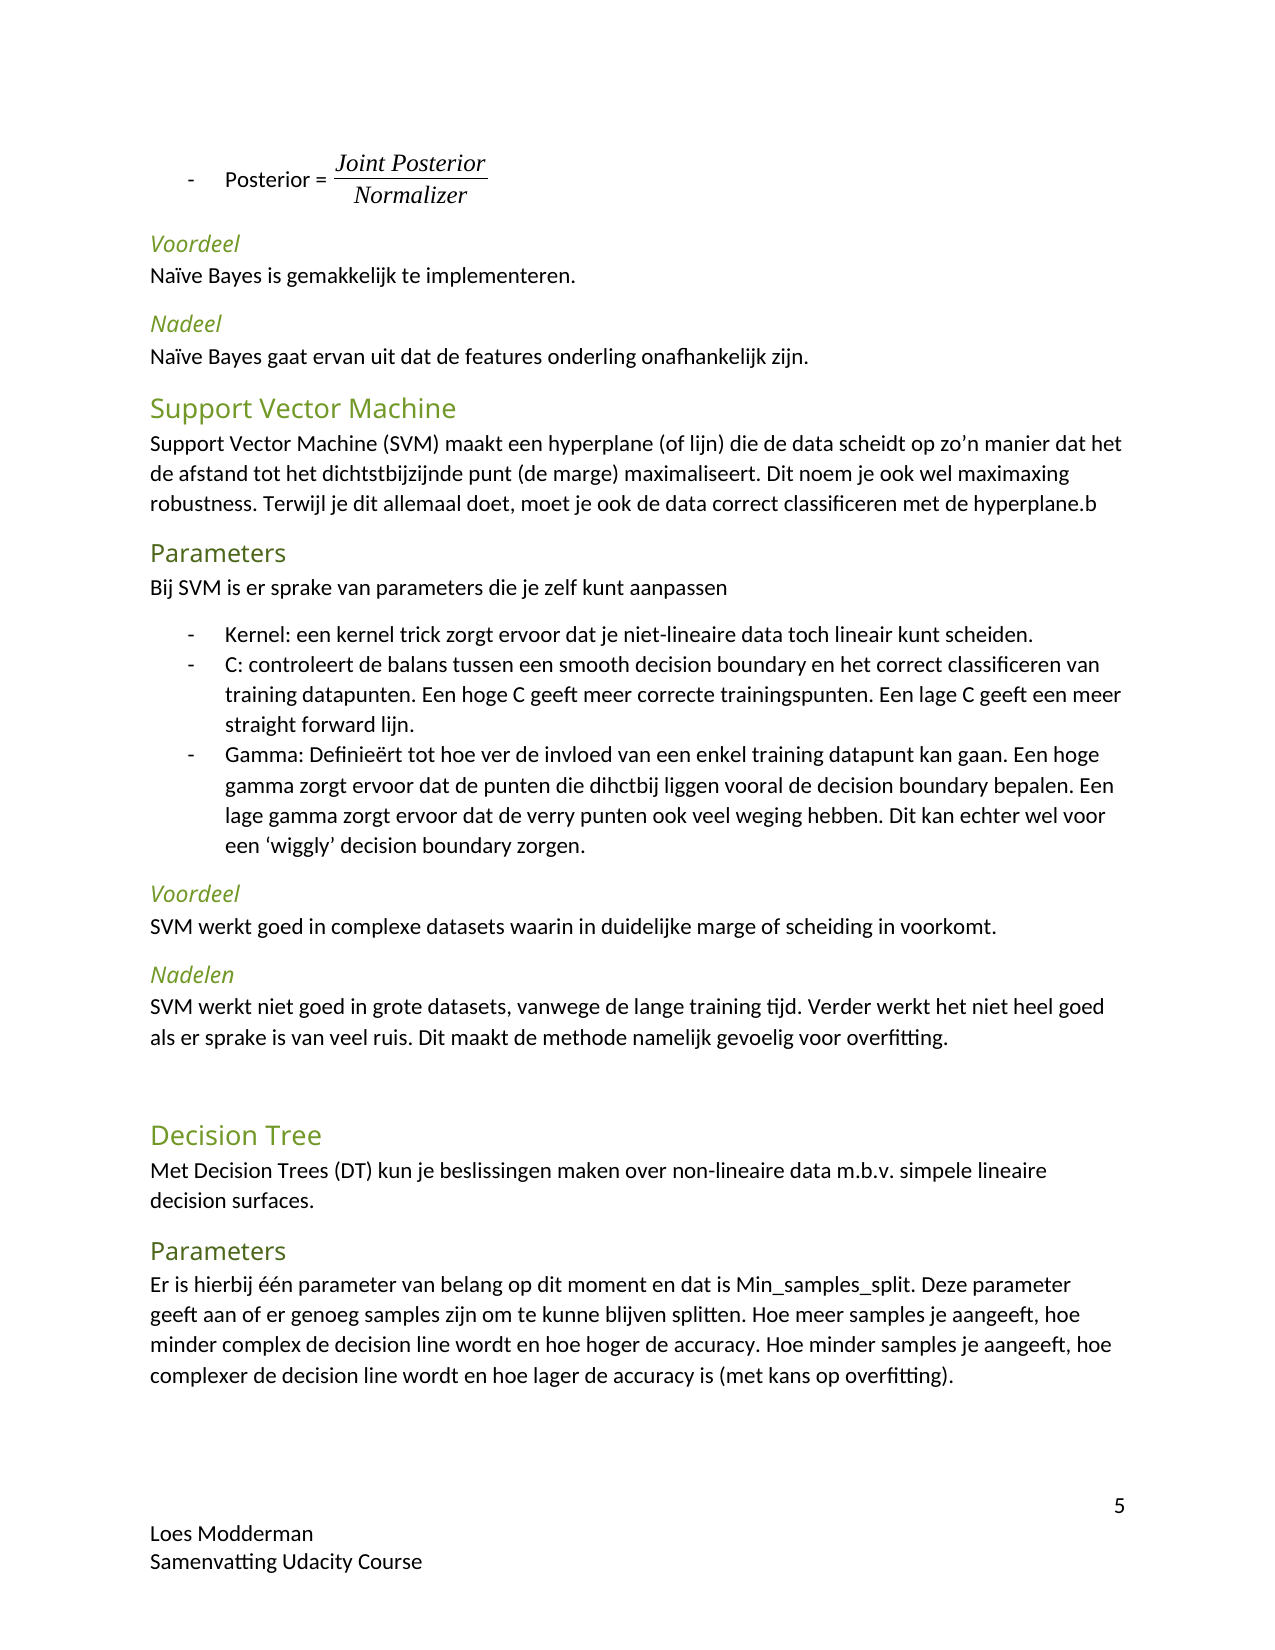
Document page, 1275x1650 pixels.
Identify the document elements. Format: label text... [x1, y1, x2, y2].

text Support Vector Machine (SVM) maakt een hyperplane (of lijn) die de data scheidt op zo’n manier dat het de afstand tot het dichtstbijzijnde punt (de marge) maximaliseert. Dit noem je ook wel maximaxing robustness. Terwijl je dit allemaal doet, moet je ook de data correct classificeren met de hyperplane.b [150, 429, 1125, 517]
subtitle Voordeel [150, 878, 1125, 909]
subtitle Decision Tree [150, 1116, 1125, 1153]
list Gamma: Definieërt tot hoe ver de invloed van een enkel training datapunt kan gaan. Een hoge gamma zorgt ervoor dat de punten die dihctbij liggen vooral de decision boundary bepalen. Een lage gamma zorgt ervoor dat de verry punten ook veel weging hebben. Dit kan echter wel voor een ‘wiggly’ decision boundary zorgen. [187, 741, 1125, 859]
text Met Decision Trees (DT) kun je beslissingen maken over non-lineaire data m.b.v. simpele lineaire decision surfaces. [150, 1156, 1125, 1214]
subtitle Parameters [150, 536, 1125, 570]
subtitle Nadelen [150, 959, 1125, 990]
text SVM werkt niet goed in grote datasets, vanwege de lange training tijd. Verder werkt het niet heel goed als er sprake is van veel ruis. Dit maakt de methode namelijk gevoelig voor overfitting. [150, 992, 1125, 1051]
text Naïve Bayes gaat ervan uit dat de features onderling onafhankelijk zijn. [150, 342, 1125, 370]
text Er is hierbij één parameter van belang op dit moment en dat is Min_samples_split. Deze parameter geeft aan of er genoeg samples zijn om te kunne blijven splitten. Hoe meer samples je aangeeft, hoe minder complex de decision line wordt en hoe hoger de accuracy. Hoe minder samples je aangeeft, hoe complexer de decision line wordt en hoe lager de accuracy is (met kans op overfitting). [150, 1270, 1125, 1389]
subtitle Nadeel [150, 308, 1125, 340]
subtitle Parameters [150, 1233, 1125, 1267]
subtitle Support Vector Machine [150, 389, 1125, 426]
text Bij SVM is er sprake van parameters die je zelf kunt aanpassen [150, 573, 1125, 601]
text SVM werkt goed in complexe datasets waarin in duidelijke marge of scheiding in voorkomt. [150, 912, 1125, 940]
list Kernel: een kernel trick zorgt ervoor dat je niet-lineaire data toch lineair kunt scheiden. [187, 620, 1125, 648]
list C: controleert de balans tussen een smooth decision boundary en het correct classificeren van training datapunten. Een hoge C geeft meer correcte trainingspunten. Een lage C geeft een meer straight forward lijn. [187, 650, 1125, 738]
text Naïve Bayes is gemakkelijk te implementeren. [150, 262, 1125, 289]
subtitle Voordeel [150, 228, 1125, 259]
list Posterior = [187, 150, 1125, 209]
